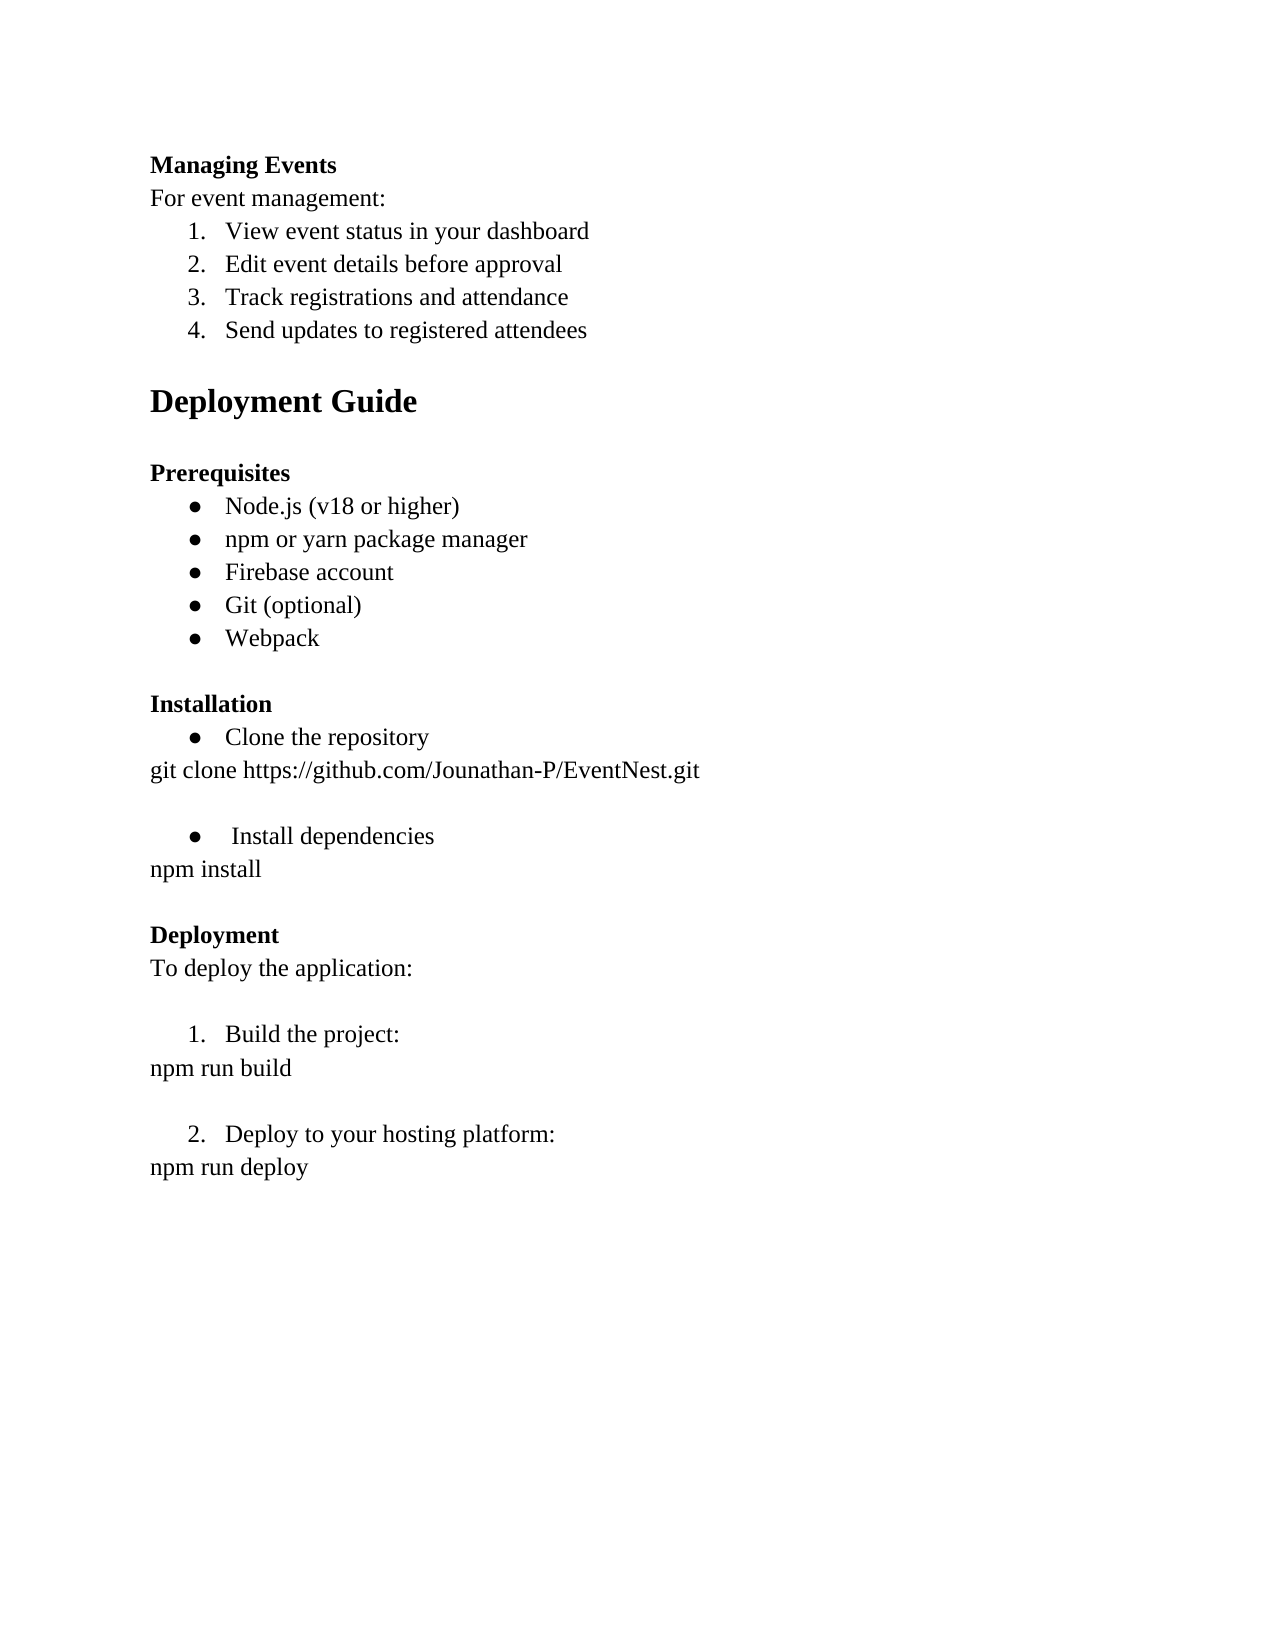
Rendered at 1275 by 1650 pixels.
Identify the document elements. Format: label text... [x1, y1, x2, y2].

list Deploy to your hosting platform: [187, 1119, 1125, 1147]
text Managing Events [150, 150, 1125, 179]
list Send updates to registered attendees [187, 315, 1125, 344]
list View event status in your dashboard [187, 216, 1125, 245]
text For event management: [150, 183, 1125, 212]
list Firebase account [187, 557, 1125, 586]
text npm install [150, 854, 1125, 883]
list Clone the repository [187, 722, 1125, 751]
list Install dependencies [187, 821, 1125, 850]
text Deployment [150, 921, 1125, 949]
text Installation [150, 689, 1125, 718]
list Node.js (v18 or higher) [187, 491, 1125, 520]
text npm run deploy [150, 1152, 1125, 1180]
list npm or yarn package manager [187, 524, 1125, 553]
text npm run build [150, 1053, 1125, 1081]
list Webpack [187, 623, 1125, 652]
list Edit event details before approval [187, 249, 1125, 278]
list Track registrations and attendance [187, 282, 1125, 311]
text Prerequisites [150, 458, 1125, 487]
text git clone https://github.com/Jounathan-P/EventNest.git [150, 755, 1125, 784]
text To deploy the application: [150, 953, 1125, 982]
text Deployment Guide [150, 381, 1125, 419]
list Git (optional) [187, 590, 1125, 619]
list Build the project: [187, 1019, 1125, 1048]
